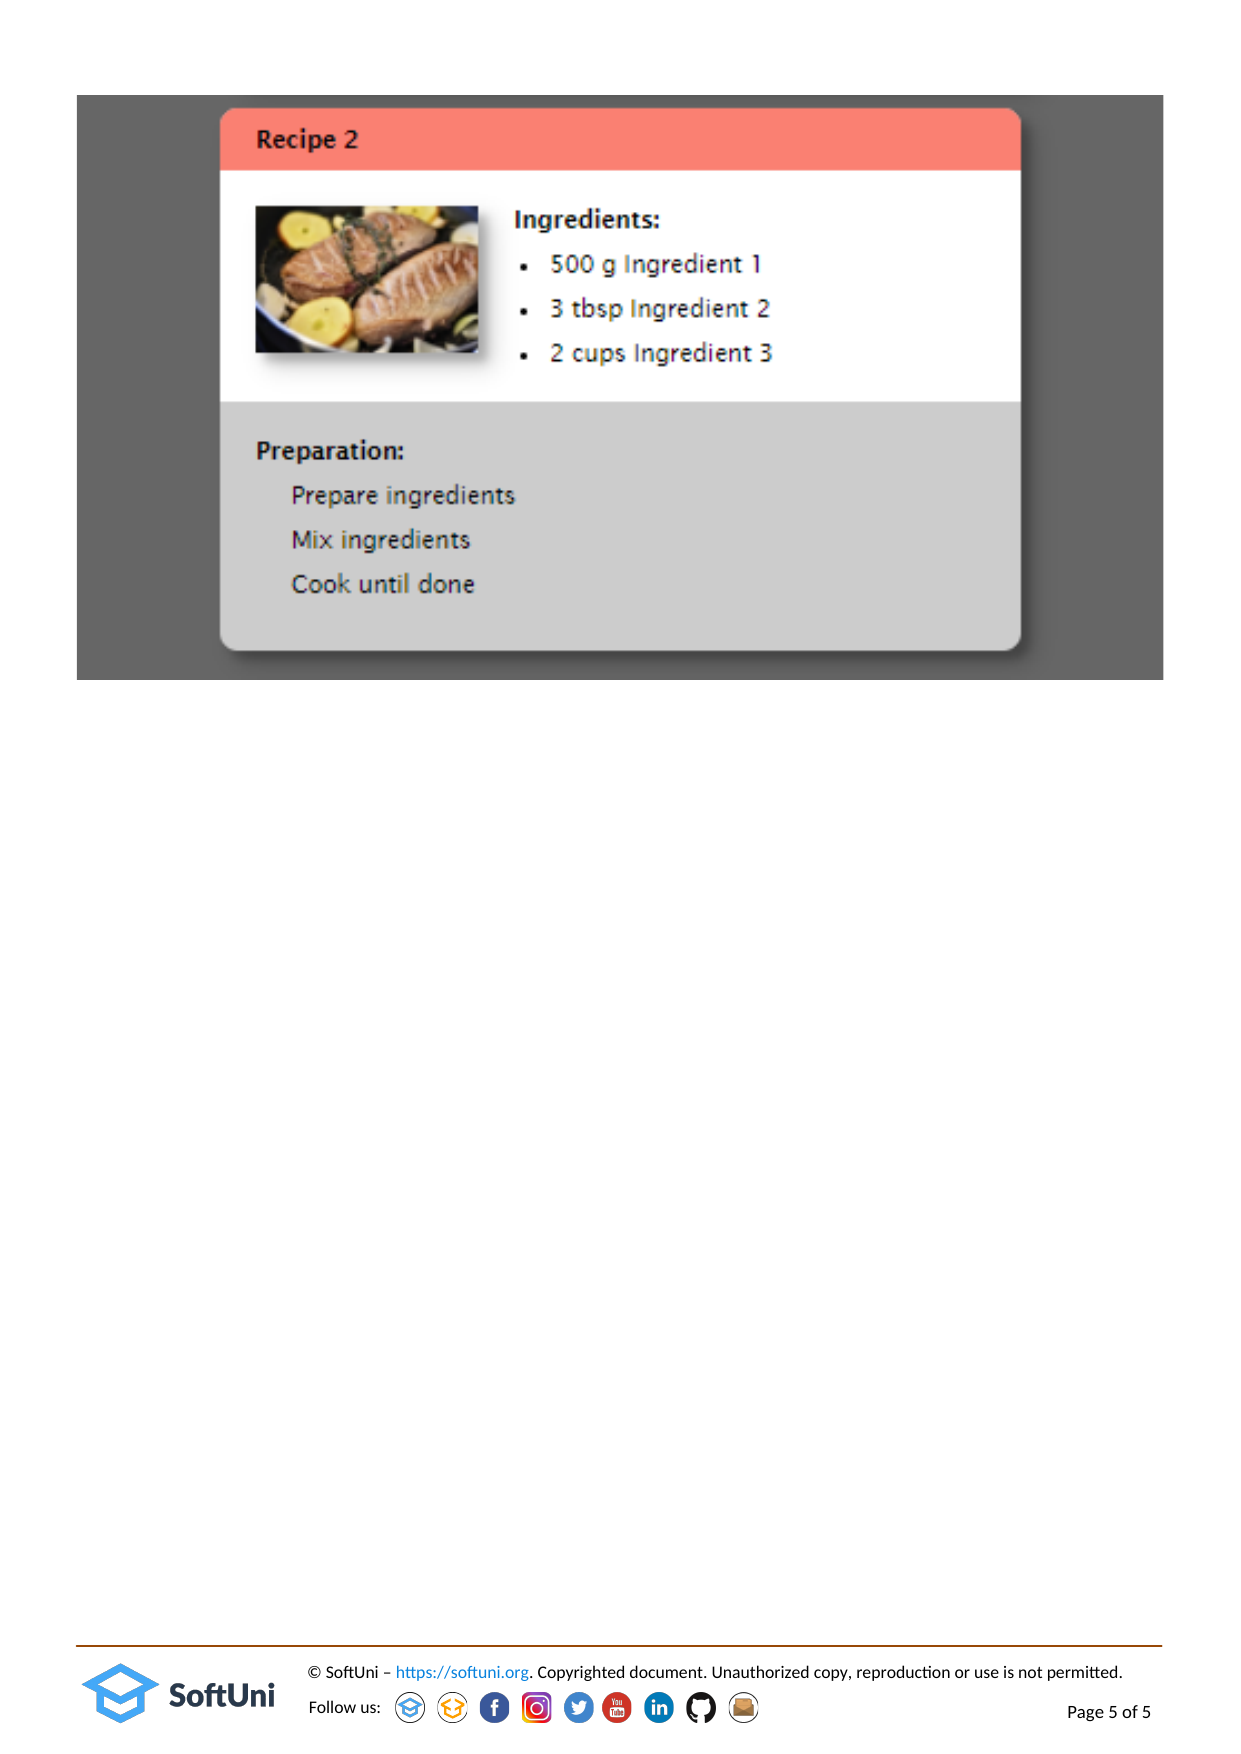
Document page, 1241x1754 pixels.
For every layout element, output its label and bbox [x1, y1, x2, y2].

picture [602, 1692, 632, 1723]
picture [665, 1692, 674, 1701]
picture [564, 1692, 594, 1723]
picture [665, 1714, 674, 1723]
picture [644, 1714, 653, 1723]
picture [644, 1692, 653, 1701]
picture [522, 1692, 552, 1723]
picture [75, 1658, 281, 1729]
picture [395, 1692, 425, 1723]
picture [76, 95, 1164, 680]
picture [686, 1692, 716, 1723]
picture [479, 1692, 510, 1723]
picture [728, 1692, 759, 1723]
picture [658, 1705, 667, 1714]
picture [437, 1692, 468, 1723]
